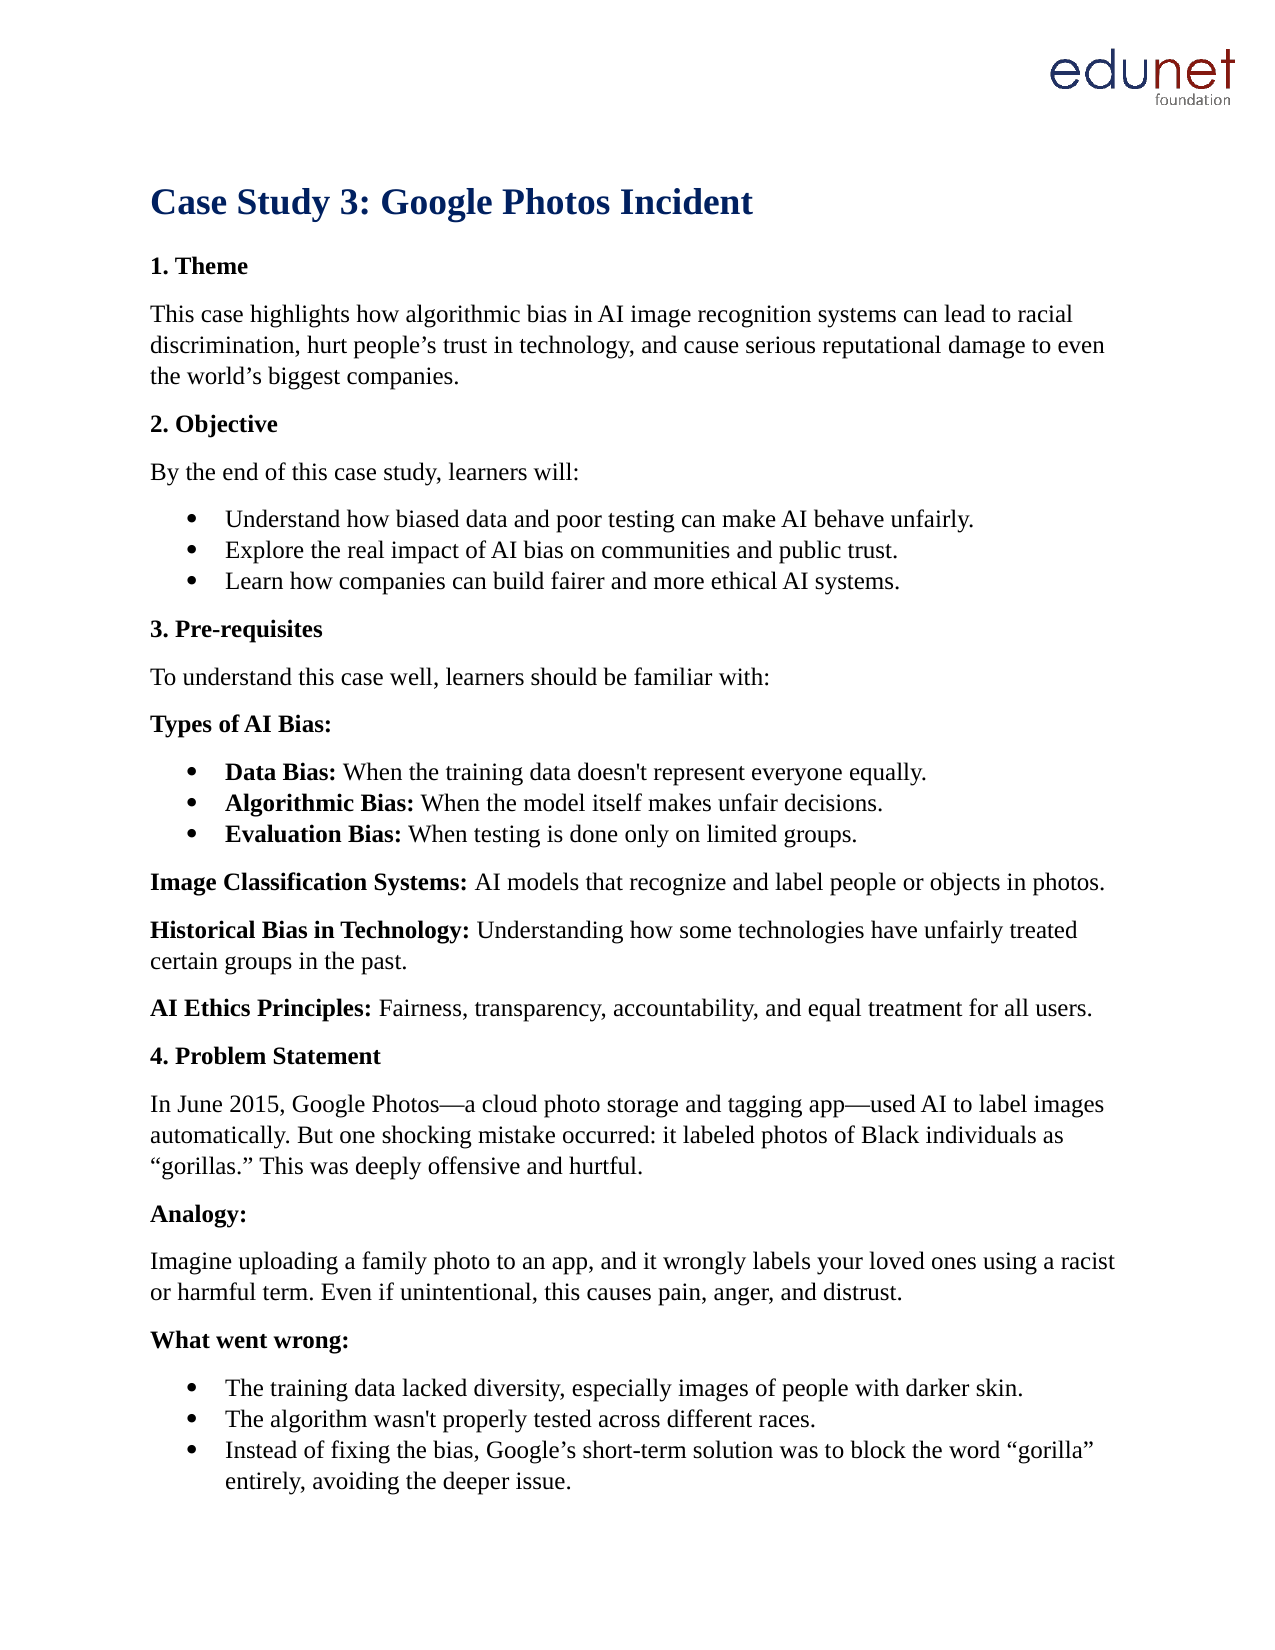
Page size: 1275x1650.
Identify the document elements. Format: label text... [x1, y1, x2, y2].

text 4. Problem Statement [150, 1041, 1125, 1070]
text 3. Pre-requisites [150, 614, 1125, 643]
text To understand this case well, learners should be familiar with: [150, 662, 1125, 691]
text In June 2015, Google Photos—a cloud photo storage and tagging app—used AI to label images automatically. But one shocking mistake occurred: it labeled photos of Black individuals as “gorillas.” This was deeply offensive and hurtful. [150, 1089, 1125, 1180]
text 1. Theme [150, 251, 1125, 280]
list Algorithmic Bias: When the model itself makes unfair decisions. [187, 788, 1125, 817]
text Image Classification Systems: AI models that recognize and label people or objects in photos. [150, 867, 1125, 896]
list The algorithm wasn't properly tested across different races. [187, 1404, 1125, 1433]
list The training data lacked diversity, especially images of people with darker skin. [187, 1373, 1125, 1402]
list Data Bias: When the training data doesn't represent everyone equally. [187, 757, 1125, 786]
text By the end of this case study, learners will: [150, 457, 1125, 485]
text Imagine uploading a family photo to an app, and it wrongly labels your loved ones using a racist or harmful term. Even if unintentional, this causes pain, anger, and distrust. [150, 1246, 1125, 1306]
text This case highlights how algorithmic bias in AI image recognition systems can lead to racial discrimination, hurt people’s trust in technology, and cause serious reputational damage to even the world’s biggest companies. [150, 299, 1125, 390]
text 2. Objective [150, 409, 1125, 438]
list Explore the real impact of AI bias on communities and public trust. [187, 535, 1125, 564]
text What went wrong: [150, 1325, 1125, 1354]
text Analogy: [150, 1199, 1125, 1227]
text Historical Bias in Technology: Understanding how some technologies have unfairly treated certain groups in the past. [150, 915, 1125, 974]
picture [1046, 46, 1237, 109]
list Instead of fixing the bias, Google’s short-term solution was to block the word “gorilla” entirely, avoiding the deeper issue. [187, 1435, 1125, 1495]
list Understand how biased data and poor testing can make AI behave unfairly. [187, 504, 1125, 533]
text AI Ethics Principles: Fairness, transparency, accountability, and equal treatment for all users. [150, 993, 1125, 1022]
list Evaluation Bias: When testing is done only on limited groups. [187, 819, 1125, 848]
list Learn how companies can build fairer and more ethical AI systems. [187, 566, 1125, 595]
text Types of AI Bias: [150, 709, 1125, 738]
subtitle Case Study 3: Google Photos Incident [150, 179, 1125, 222]
